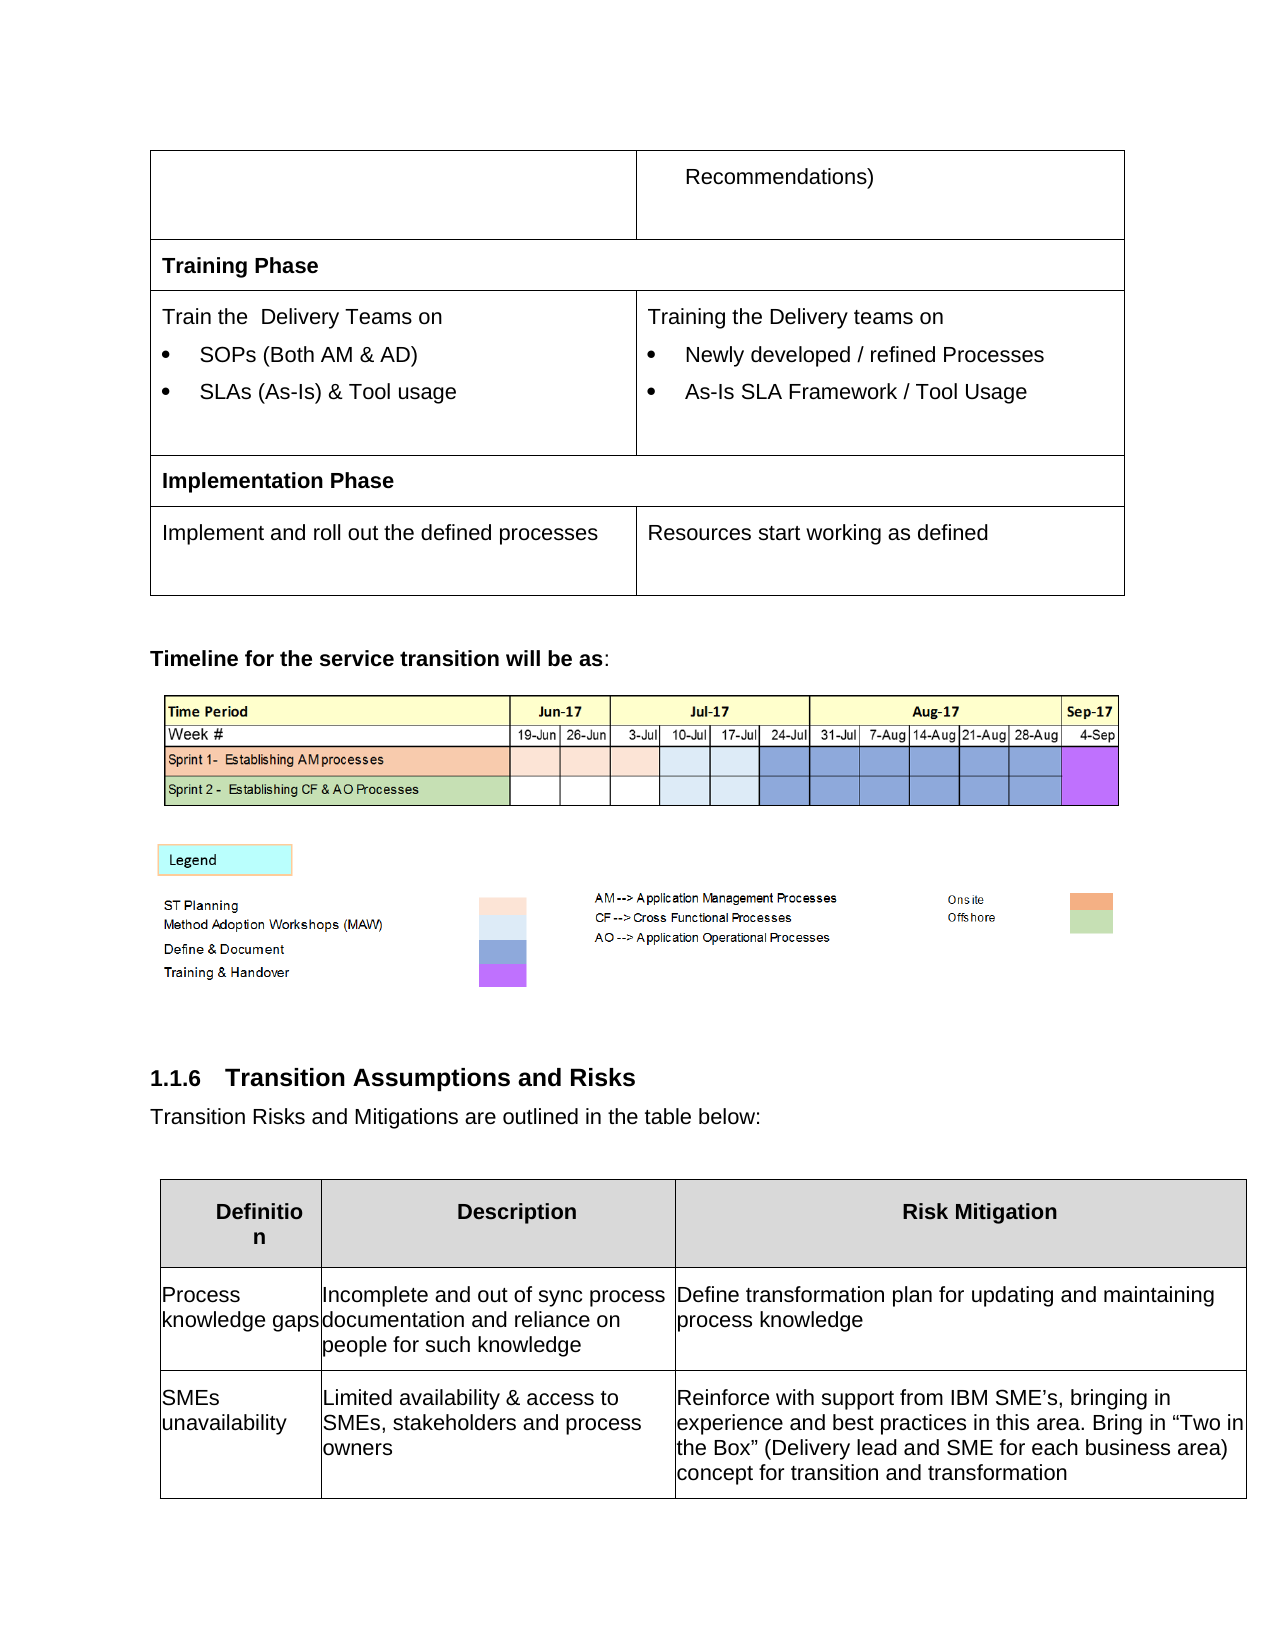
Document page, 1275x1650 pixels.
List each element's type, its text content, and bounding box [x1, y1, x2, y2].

picture [150, 831, 1127, 1000]
table_cell Incomplete and out of sync process documentation and reliance on people for such knowledge [322, 1268, 675, 1370]
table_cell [637, 151, 1124, 239]
table_header Risk Mitigation [676, 1180, 1246, 1267]
table_cell Define transformation plan for updating and maintaining process knowledge [676, 1268, 1246, 1370]
picture [150, 683, 1125, 819]
table_cell Limited availability & access to SMEs, stakeholders and process owners [322, 1371, 675, 1498]
table_cell Train the Delivery Teams on SOPs (Both AM & AD) SLAs (As-Is) & Tool usage [151, 291, 636, 454]
subtitle Transition Assumptions and Risks [150, 1063, 1125, 1091]
table_cell Training Phase [151, 240, 1124, 290]
table_cell SMEs unavailability [161, 1371, 321, 1498]
table_cell Resources start working as defined [637, 507, 1124, 595]
table_cell Reinforce with support from IBM SME’s, bringing in experience and best practices in this area. Bring in “Two in the Box” (Delivery lead and SME for each business area) concept for transition and transformation [676, 1371, 1246, 1498]
text Transition Risks and Mitigations are outlined in the table below: [150, 1104, 1125, 1129]
table_cell Training the Delivery teams on Newly developed / refined Processes As-Is SLA Framework / Tool Usage [637, 291, 1124, 454]
table_header Description [322, 1180, 675, 1267]
table_cell Process knowledge gaps [161, 1268, 321, 1370]
table_header Definition [161, 1180, 321, 1267]
table_cell Implementation Phase [151, 456, 1124, 506]
text Timeline for the service transition will be as: [150, 646, 1125, 671]
table_cell Implement and roll out the defined processes [151, 507, 636, 595]
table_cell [151, 151, 636, 239]
